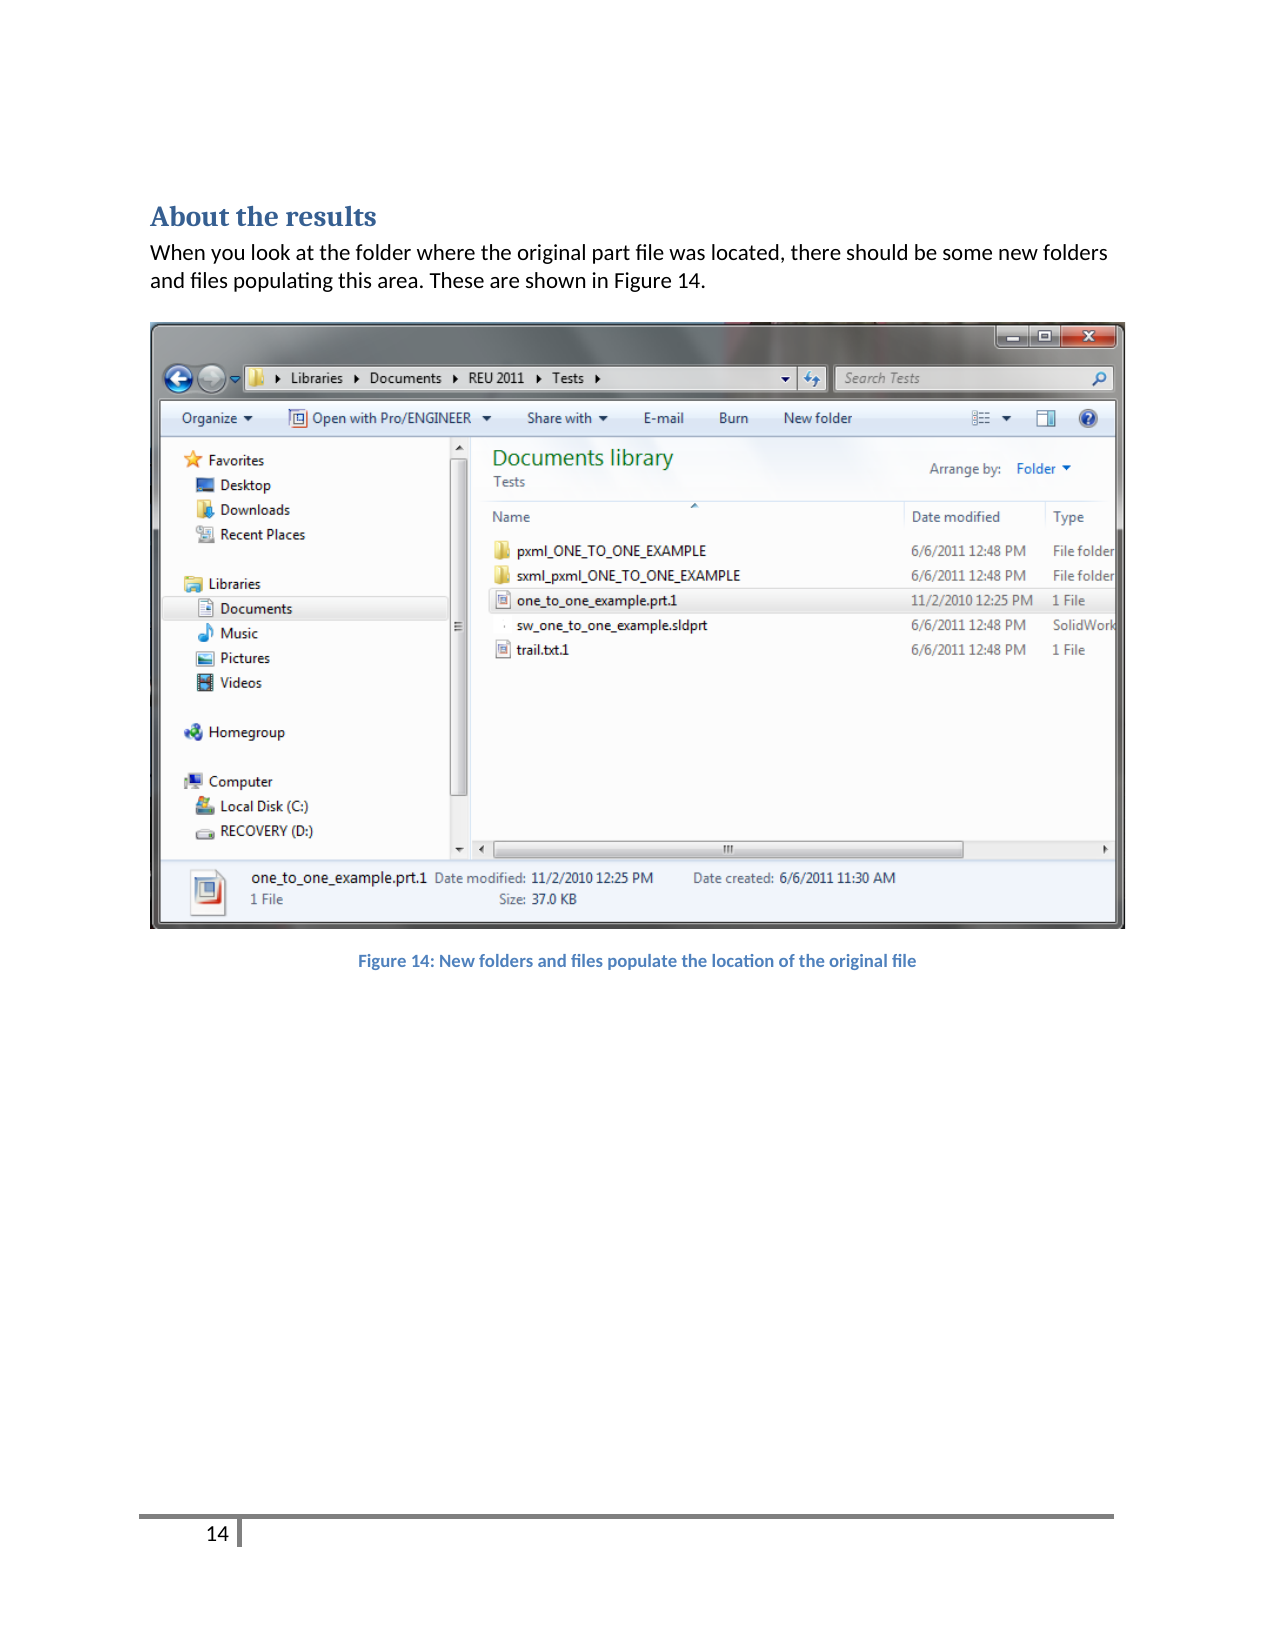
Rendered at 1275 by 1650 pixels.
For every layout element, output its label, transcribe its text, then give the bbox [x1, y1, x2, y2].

subtitle About the results [150, 200, 1125, 233]
picture [150, 322, 1125, 929]
text When you look at the folder where the original part file was located, there should be some new folders and files populating this area. These are shown in Figure 14. [150, 238, 1125, 294]
